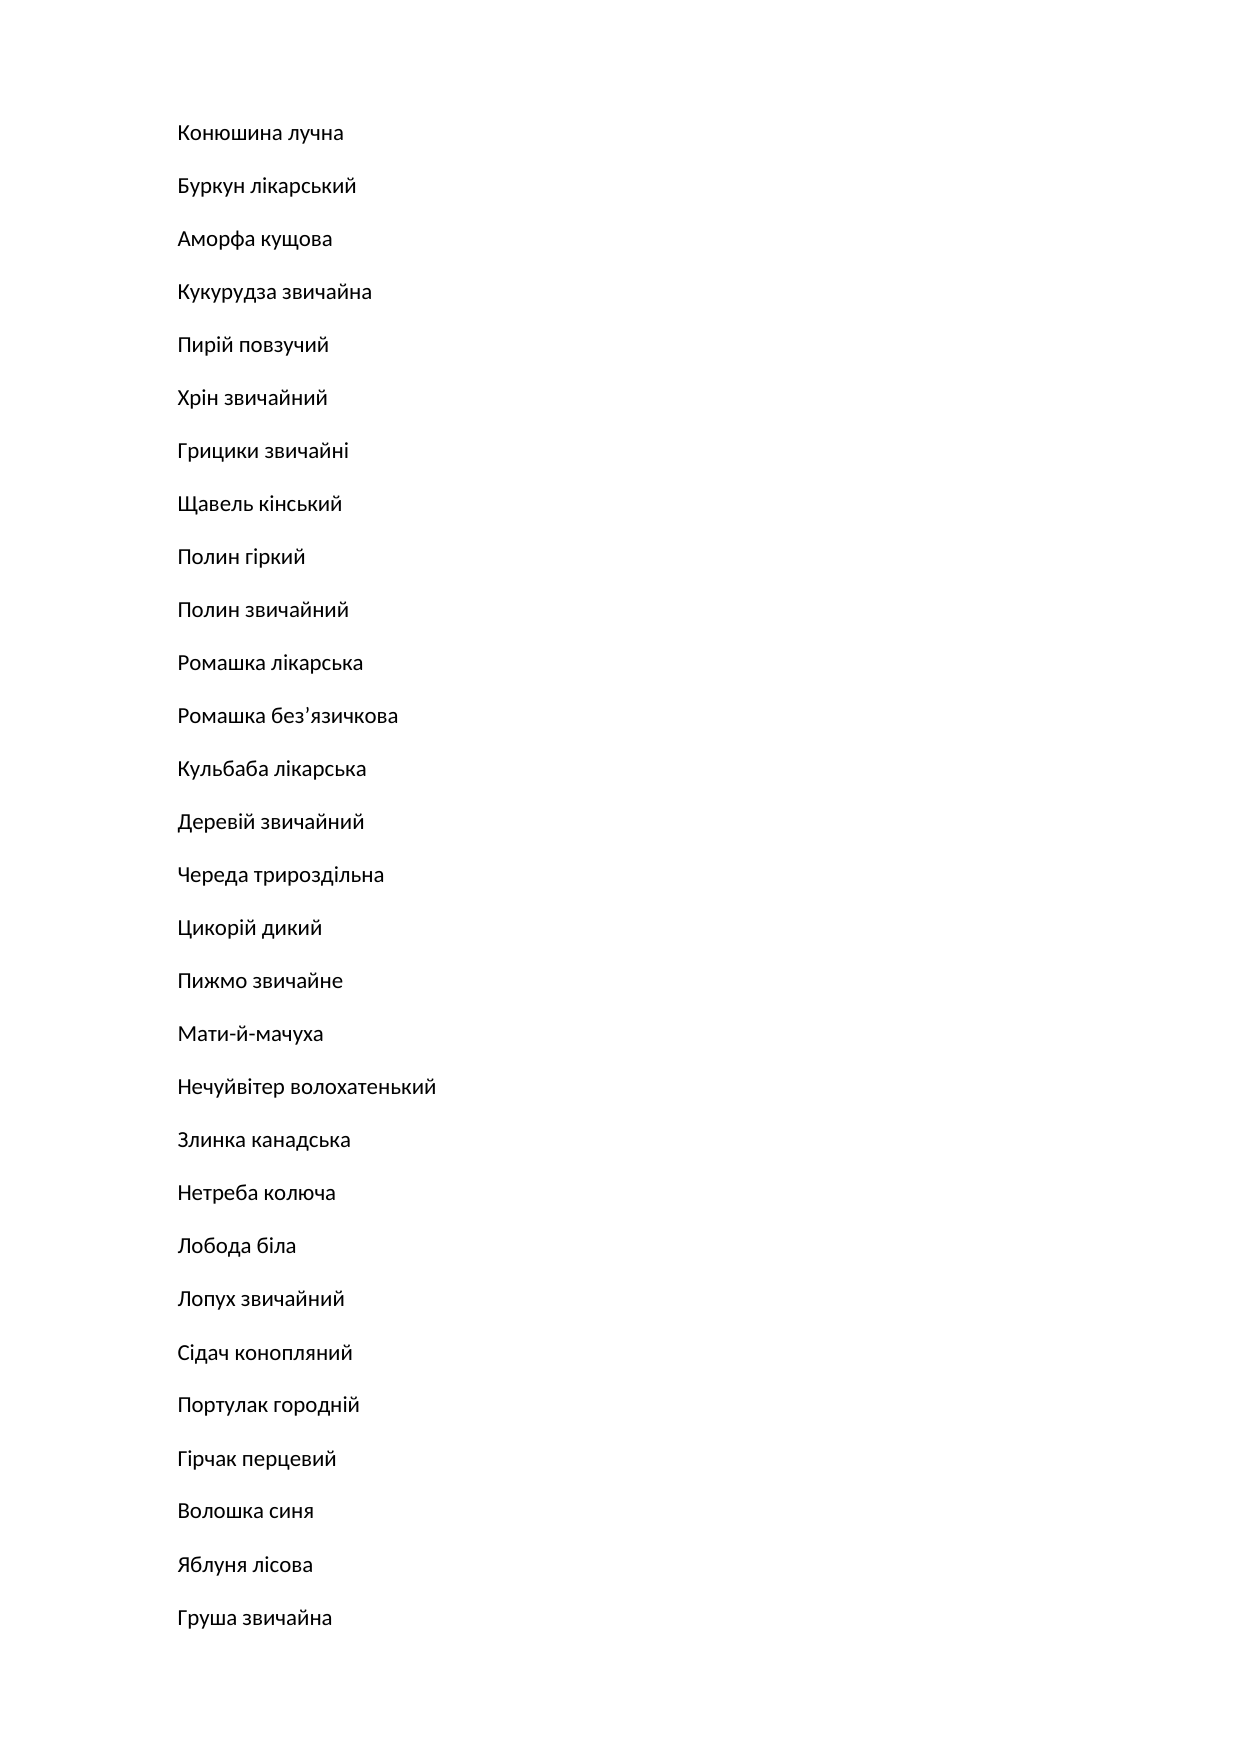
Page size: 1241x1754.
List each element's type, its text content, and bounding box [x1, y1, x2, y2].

text Аморфа кущова [177, 224, 1152, 252]
text Ромашка без’язичкова [177, 701, 1152, 729]
text Щавель кінський [177, 489, 1152, 517]
text Пирій повзучий [177, 330, 1152, 358]
text Яблуня лісова [177, 1550, 1152, 1578]
text Гірчак перцевий [177, 1444, 1152, 1472]
text Портулак городній [177, 1391, 1152, 1419]
text Буркун лікарський [177, 171, 1152, 199]
text Полин гіркий [177, 542, 1152, 570]
text Кульбаба лікарська [177, 754, 1152, 782]
text Лопух звичайний [177, 1284, 1152, 1313]
text Деревій звичайний [177, 807, 1152, 835]
text Хрін звичайний [177, 383, 1152, 411]
text Ромашка лікарська [177, 648, 1152, 676]
text Нетреба колюча [177, 1178, 1152, 1207]
text Череда трироздільна [177, 860, 1152, 888]
text Груша звичайна [177, 1603, 1152, 1631]
text Грицики звичайні [177, 436, 1152, 464]
text Цикорій дикий [177, 913, 1152, 941]
text Сідач конопляний [177, 1338, 1152, 1366]
text Волошка синя [177, 1497, 1152, 1525]
text Пижмо звичайне [177, 966, 1152, 994]
text Нечуйвітер волохатенький [177, 1072, 1152, 1101]
text Конюшина лучна [177, 118, 1152, 146]
text Злинка канадська [177, 1126, 1152, 1153]
text Мати-й-мачуха [177, 1019, 1152, 1047]
text Лобода біла [177, 1232, 1152, 1259]
text Кукурудза звичайна [177, 277, 1152, 305]
text Полин звичайний [177, 595, 1152, 623]
